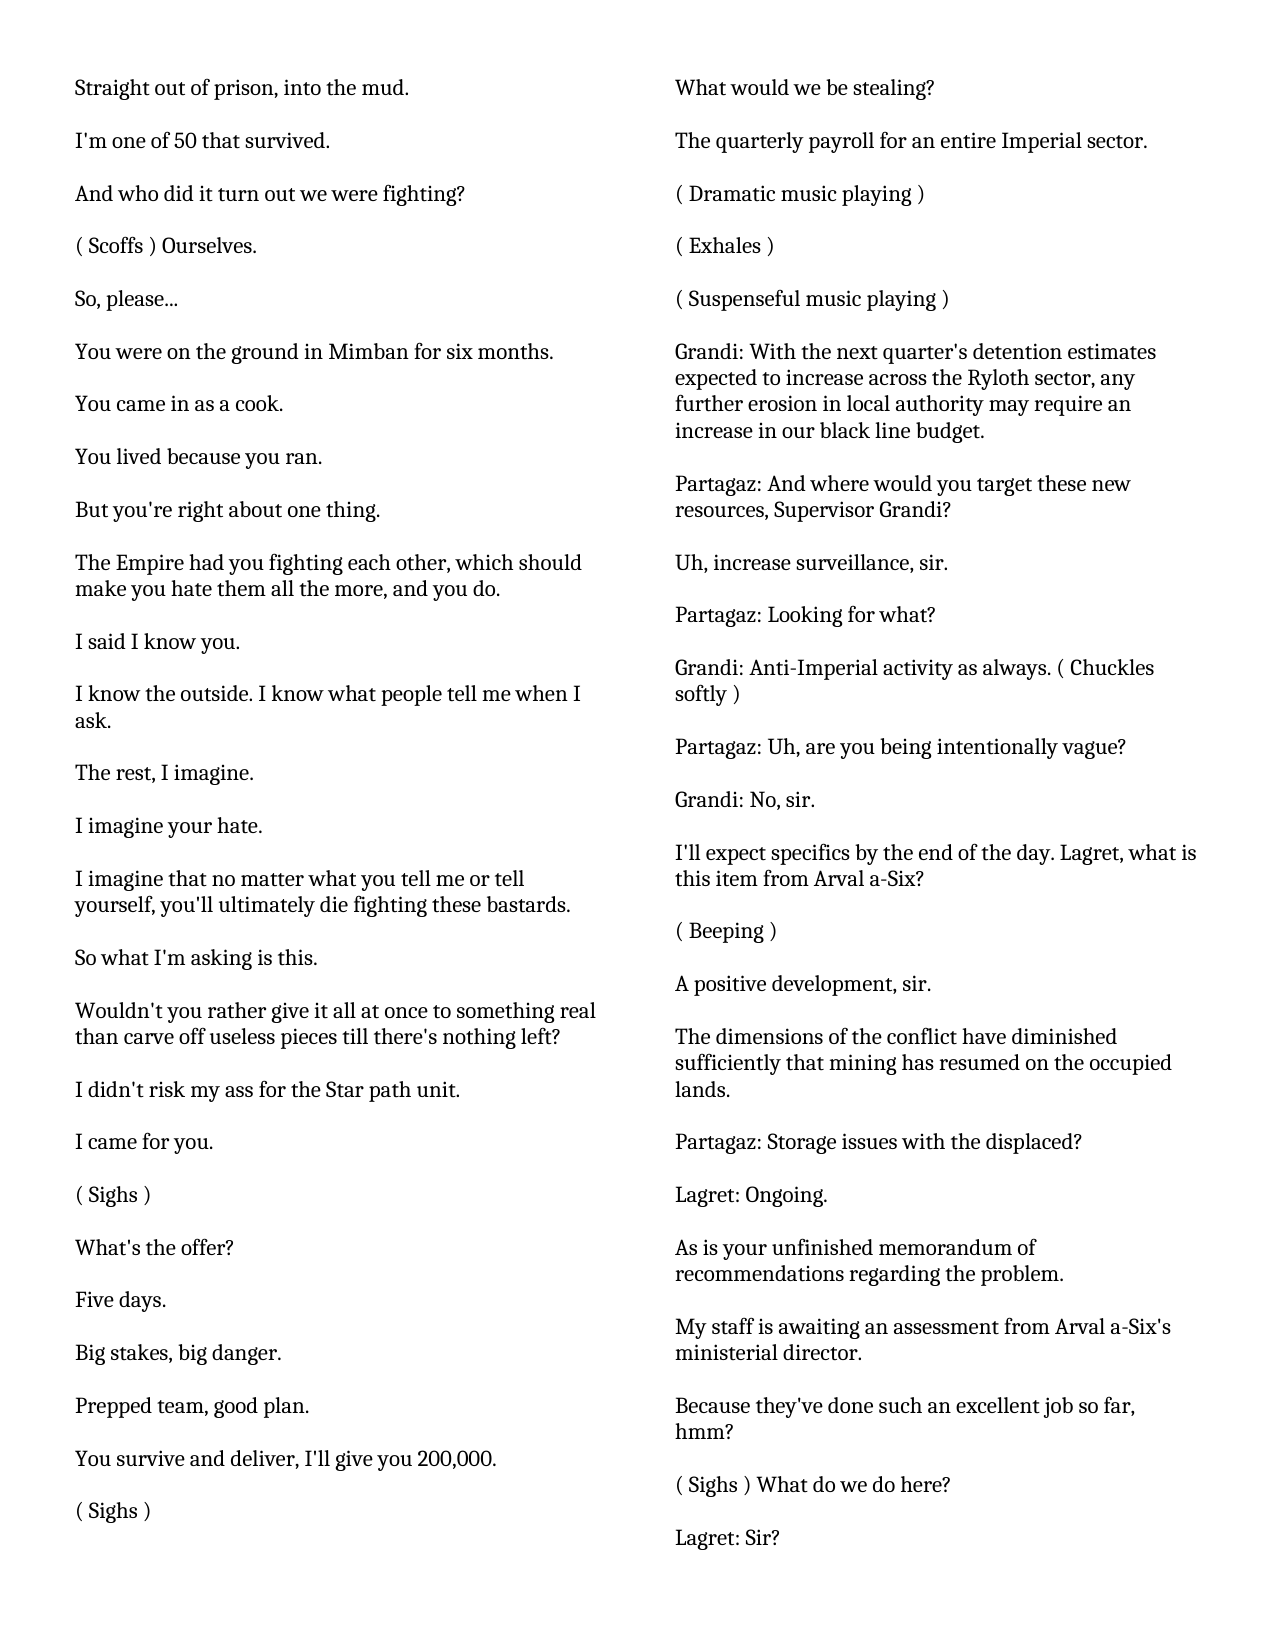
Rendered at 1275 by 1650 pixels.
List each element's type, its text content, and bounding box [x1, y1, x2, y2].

text Partagaz: Storage issues with the displaced? [675, 1129, 1200, 1156]
text But you're right about one thing. [75, 497, 600, 523]
text ( Dramatic music playing ) [675, 180, 1200, 207]
text ( Suspenseful music playing ) [675, 286, 1200, 312]
text I'll expect specifics by the end of the day. Lagret, what is this item from Arval a-Six? [675, 839, 1200, 892]
text Because they've done such an excellent job so far, hmm? [675, 1393, 1200, 1445]
text Partagaz: Looking for what? [675, 602, 1200, 628]
text I came for you. [75, 1129, 600, 1156]
text Wouldn't you rather give it all at once to something real than carve off useless pieces till there's nothing left? [75, 997, 600, 1050]
text Partagaz: And where would you target these new resources, Supervisor Grandi? [675, 470, 1200, 523]
text I imagine your hate. [75, 813, 600, 839]
text Straight out of prison, into the mud. [75, 75, 600, 101]
text Lagret: Sir? [675, 1524, 1200, 1551]
text Big stakes, big danger. [75, 1340, 600, 1366]
text ( Sighs ) [75, 1182, 600, 1208]
text Grandi: Anti-Imperial activity as always. ( Chuckles softly ) [675, 655, 1200, 707]
text Grandi: With the next quarter's detention estimates expected to increase across the Ryloth sector, any further erosion in local authority may require an increase in our black line budget. [675, 338, 1200, 444]
text You survive and deliver, I'll give you 200,000. [75, 1445, 600, 1472]
text ( Scoffs ) Ourselves. [75, 233, 600, 259]
text I didn't risk my ass for the Star path unit. [75, 1076, 600, 1103]
text Lagret: Ongoing. [675, 1182, 1200, 1208]
text Prepped team, good plan. [75, 1393, 600, 1419]
text Grandi: No, sir. [675, 787, 1200, 813]
text You lived because you ran. [75, 444, 600, 470]
text What would we be stealing? [675, 75, 1200, 101]
text You came in as a cook. [75, 391, 600, 418]
text What's the offer? [75, 1234, 600, 1261]
text The quarterly payroll for an entire Imperial sector. [675, 128, 1200, 154]
text ( Beeping ) [675, 918, 1200, 945]
text ( Sighs ) What do we do here? [675, 1472, 1200, 1498]
text A positive development, sir. [675, 971, 1200, 997]
text Partagaz: Uh, are you being intentionally vague? [675, 734, 1200, 760]
text I imagine that no matter what you tell me or tell yourself, you'll ultimately die fighting these bastards. [75, 866, 600, 918]
text And who did it turn out we were fighting? [75, 180, 600, 207]
text Five days. [75, 1287, 600, 1314]
text You were on the ground in Mimban for six months. [75, 338, 600, 365]
text So what I'm asking is this. [75, 945, 600, 971]
text So, please... [75, 286, 600, 312]
text I said I know you. [75, 628, 600, 655]
text The Empire had you fighting each other, which should make you hate them all the more, and you do. [75, 549, 600, 602]
text I know the outside. I know what people tell me when I ask. [75, 681, 600, 734]
text Uh, increase surveillance, sir. [675, 549, 1200, 576]
text I'm one of 50 that survived. [75, 128, 600, 154]
text As is your unfinished memorandum of recommendations regarding the problem. [675, 1234, 1200, 1287]
text ( Sighs ) [75, 1498, 600, 1524]
text My staff is awaiting an assessment from Arval a-Six's ministerial director. [675, 1314, 1200, 1366]
text The rest, I imagine. [75, 760, 600, 787]
text ( Exhales ) [675, 233, 1200, 259]
text The dimensions of the conflict have diminished sufficiently that mining has resumed on the occupied lands. [675, 1024, 1200, 1103]
